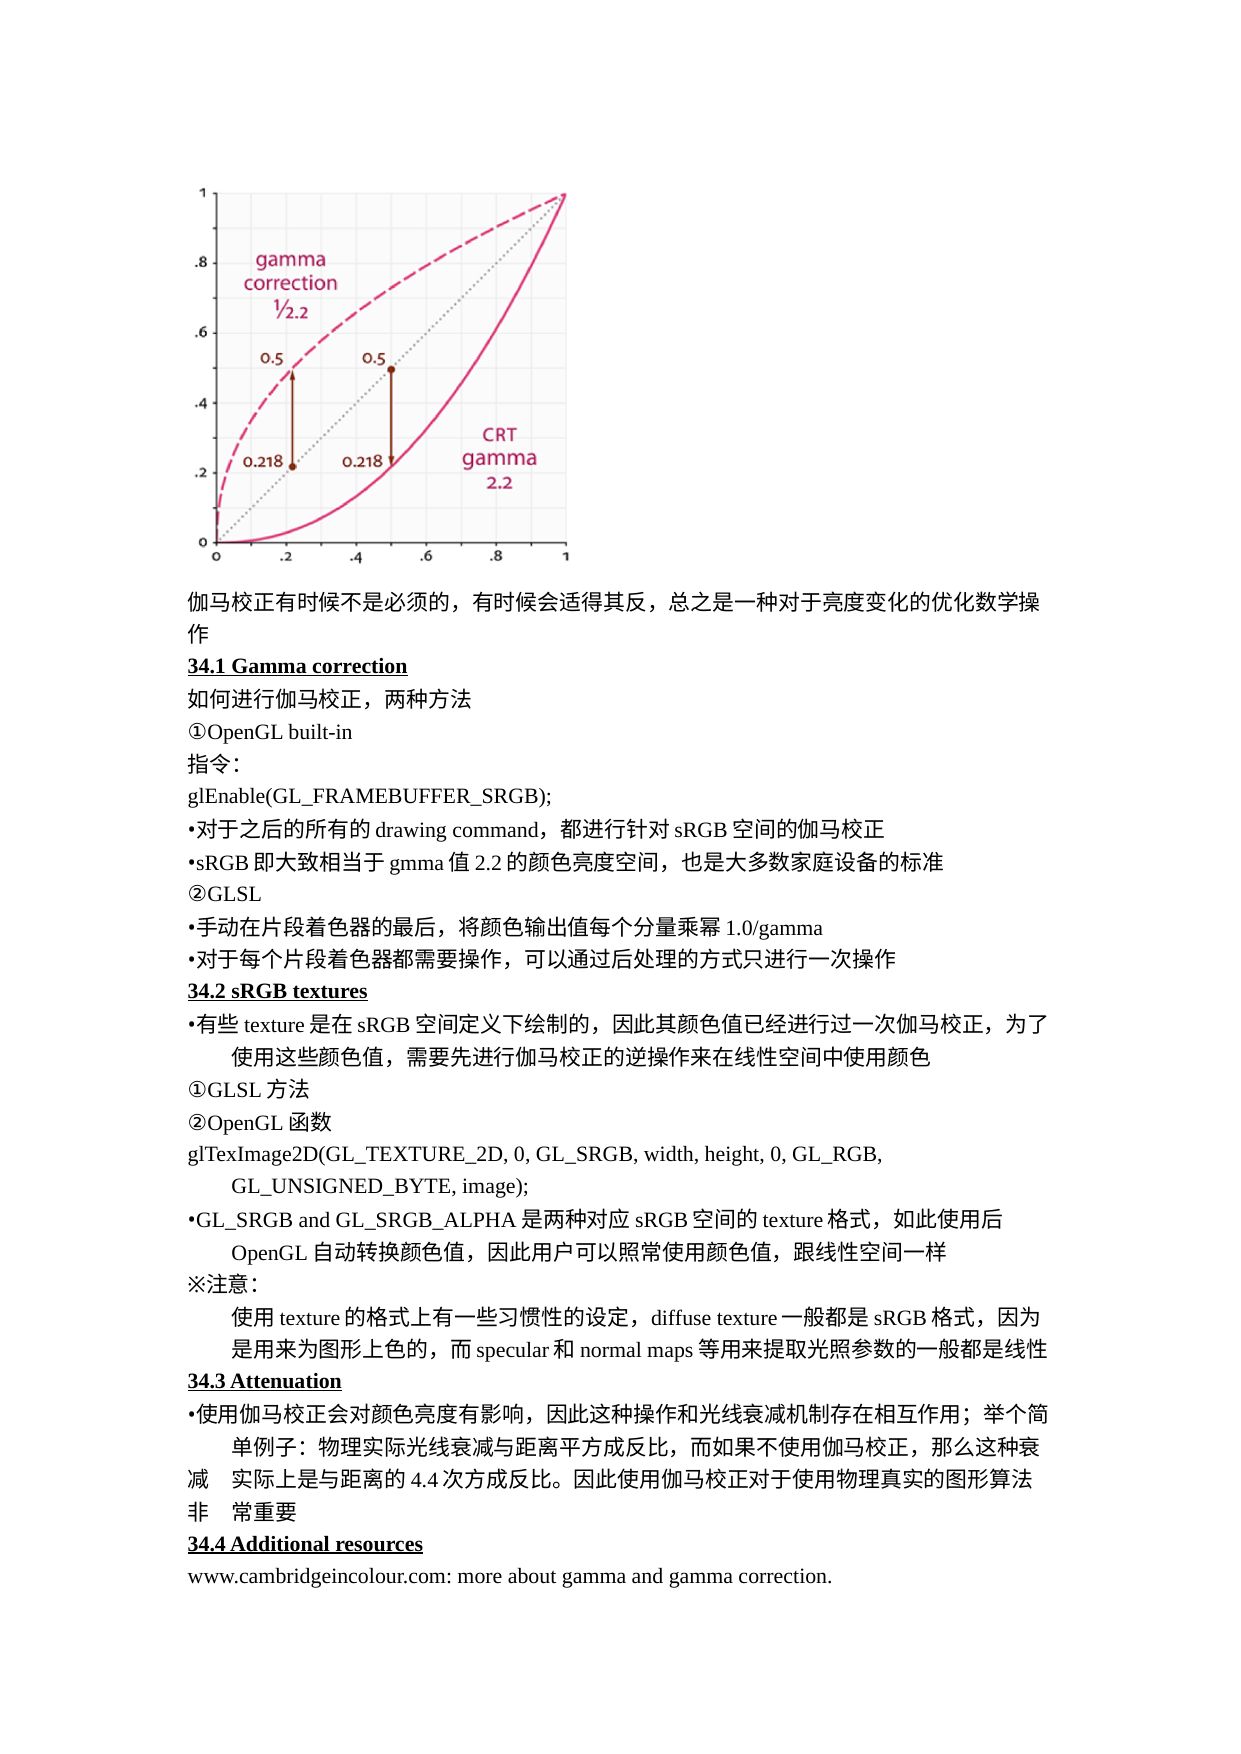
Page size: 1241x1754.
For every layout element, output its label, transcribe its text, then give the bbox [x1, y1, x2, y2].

text •使用伽马校正会对颜色亮度有影响，因此这种操作和光线衰减机制存在相互作用；举个简 单例子：物理实际光线衰减与距离平方成反比，而如果不使用伽马校正，那么这种衰减 实际上是与距离的4.4次方成反比。因此使用伽马校正对于使用物理真实的图形算法非 常重要 [187, 1397, 1053, 1527]
text ①OpenGL built-in [187, 714, 1053, 747]
picture [187, 170, 584, 576]
text 34.4 Additional resources [187, 1527, 1053, 1559]
text 34.3 Attenuation [187, 1364, 1053, 1397]
text 指令： [187, 747, 1053, 779]
text 使用texture的格式上有一些习惯性的设定，diffuse texture一般都是sRGB格式，因为 是用来为图形上色的，而specular和normal maps等用来提取光照参数的一般都是线性 [187, 1299, 1053, 1364]
text ②OpenGL函数 [187, 1104, 1053, 1137]
text •手动在片段着色器的最后，将颜色输出值每个分量乘幂1.0/gamma [187, 909, 1053, 942]
text •对于每个片段着色器都需要操作，可以通过后处理的方式只进行一次操作 [187, 942, 1053, 974]
text GL_UNSIGNED_BYTE, image); [187, 1169, 1053, 1202]
text •有些texture是在sRGB空间定义下绘制的，因此其颜色值已经进行过一次伽马校正，为了 使用这些颜色值，需要先进行伽马校正的逆操作来在线性空间中使用颜色 [187, 1007, 1053, 1072]
text ※注意： [187, 1267, 1053, 1299]
text ①GLSL方法 [187, 1072, 1053, 1104]
text •GL_SRGB and GL_SRGB_ALPHA是两种对应sRGB空间的texture格式，如此使用后 OpenGL自动转换颜色值，因此用户可以照常使用颜色值，跟线性空间一样 [187, 1202, 1053, 1267]
text glEnable(GL_FRAMEBUFFER_SRGB); [187, 779, 1053, 812]
text www.cambridgeincolour.com: more about gamma and gamma correction. [187, 1559, 1053, 1592]
text 34.2 sRGB textures [187, 974, 1053, 1007]
text 伽马校正有时候不是必须的，有时候会适得其反，总之是一种对于亮度变化的优化数学操作 [187, 584, 1053, 649]
text •sRGB即大致相当于gmma值2.2的颜色亮度空间，也是大多数家庭设备的标准 [187, 844, 1053, 877]
text ②GLSL [187, 877, 1053, 909]
text glTexImage2D(GL_TEXTURE_2D, 0, GL_SRGB, width, height, 0, GL_RGB, [187, 1137, 1053, 1169]
text 34.1 Gamma correction [187, 649, 1053, 682]
text 如何进行伽马校正，两种方法 [187, 682, 1053, 714]
text •对于之后的所有的drawing command，都进行针对sRGB空间的伽马校正 [187, 812, 1053, 844]
